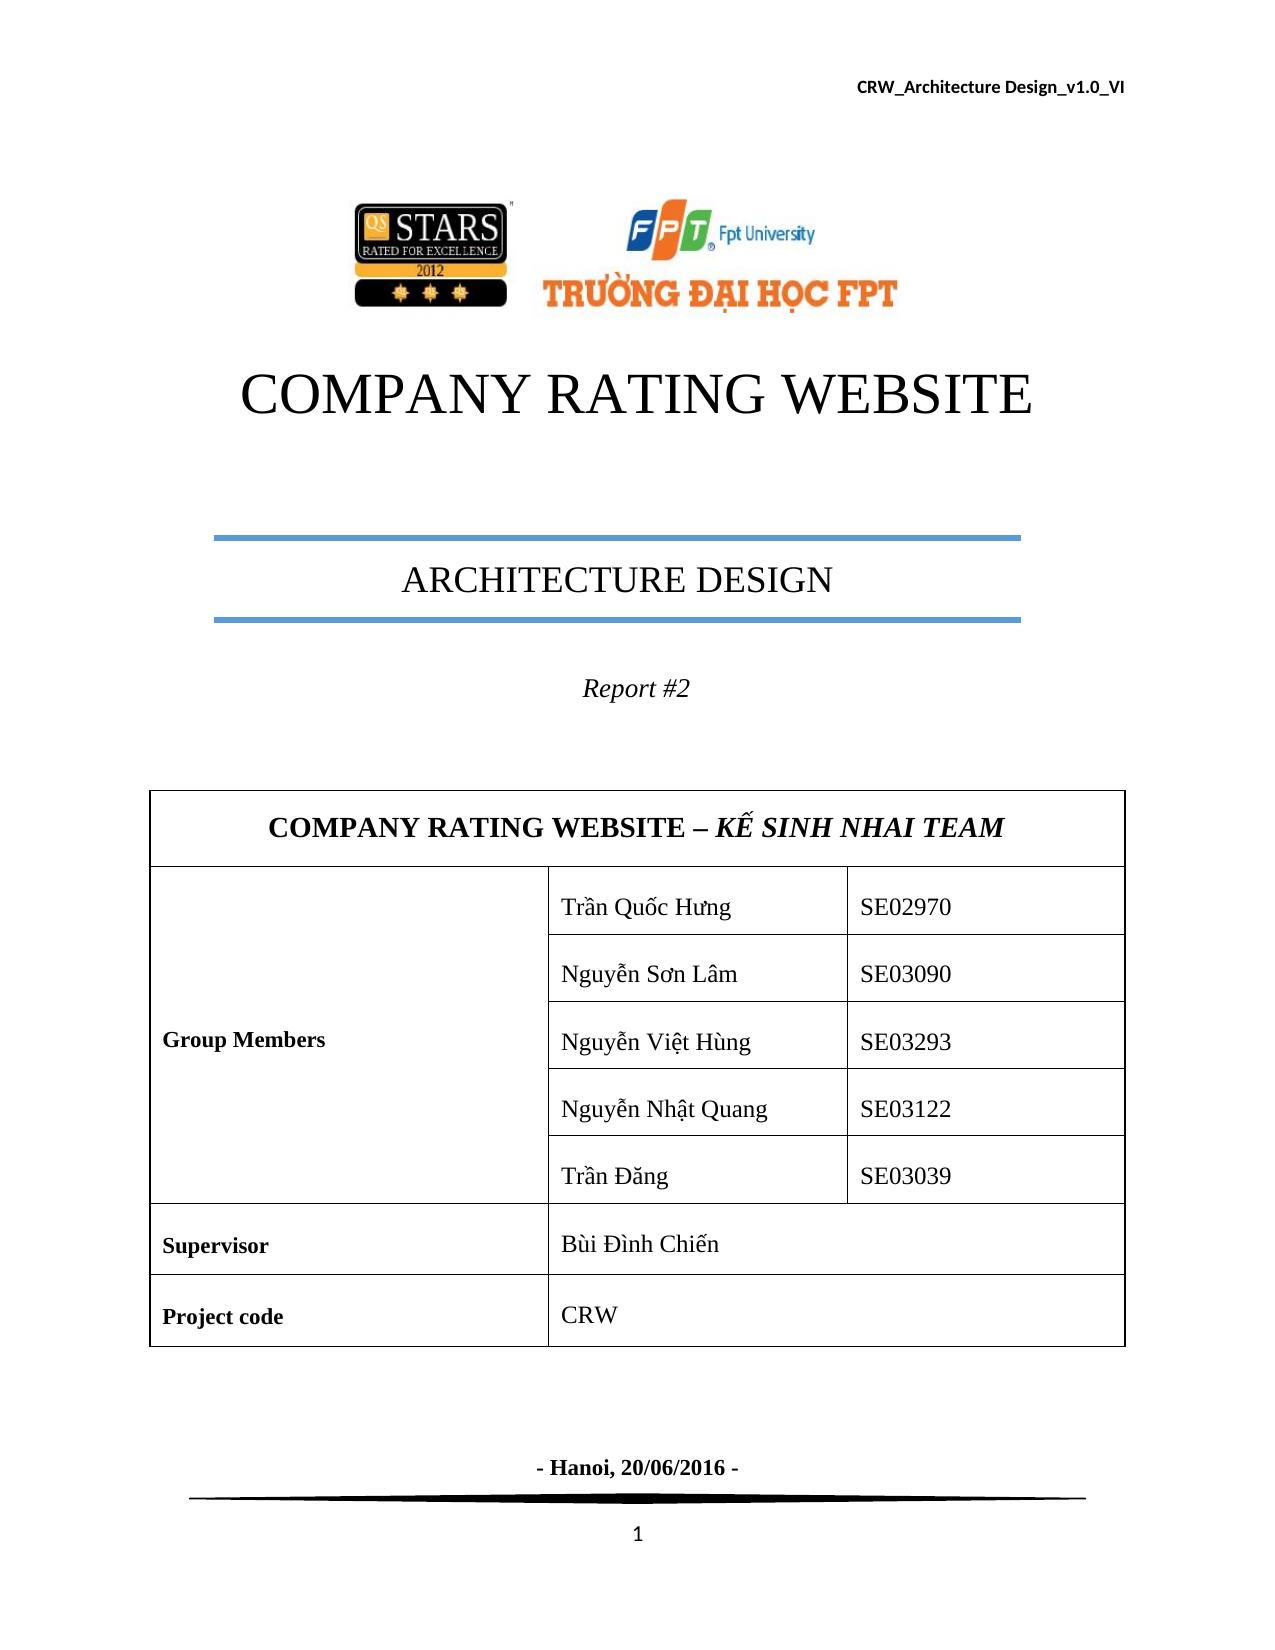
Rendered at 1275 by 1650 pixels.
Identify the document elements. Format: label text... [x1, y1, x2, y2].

table_cell Trần Đăng [549, 1136, 847, 1203]
table_cell SE03090 [848, 935, 1124, 1001]
picture [282, 150, 993, 356]
text COMPANY RATING WEBSITE [150, 359, 1125, 426]
table_cell Group Members [151, 867, 548, 1203]
text Report #2 [150, 489, 1125, 703]
table_cell SE03293 [848, 1002, 1124, 1068]
table_cell SE02970 [848, 867, 1124, 933]
table_cell Trần Quốc Hưng [549, 867, 847, 933]
table_cell Bùi Đình Chiến [549, 1204, 1124, 1274]
table_cell Supervisor [151, 1204, 548, 1274]
table_cell CRW [549, 1275, 1124, 1346]
table_cell Project code [151, 1275, 548, 1346]
table_cell SE03039 [848, 1136, 1124, 1203]
table_header COMPANY RATING WEBSITE – KẾ SINH NHAI TEAM [151, 791, 1124, 866]
table_cell Nguyễn Việt Hùng [549, 1002, 847, 1068]
table_cell SE03122 [848, 1069, 1124, 1135]
table_cell Nguyễn Sơn Lâm [549, 935, 847, 1001]
text - Hanoi, 20/06/2016 - [150, 1454, 1125, 1480]
table_cell Nguyễn Nhật Quang [549, 1069, 847, 1135]
